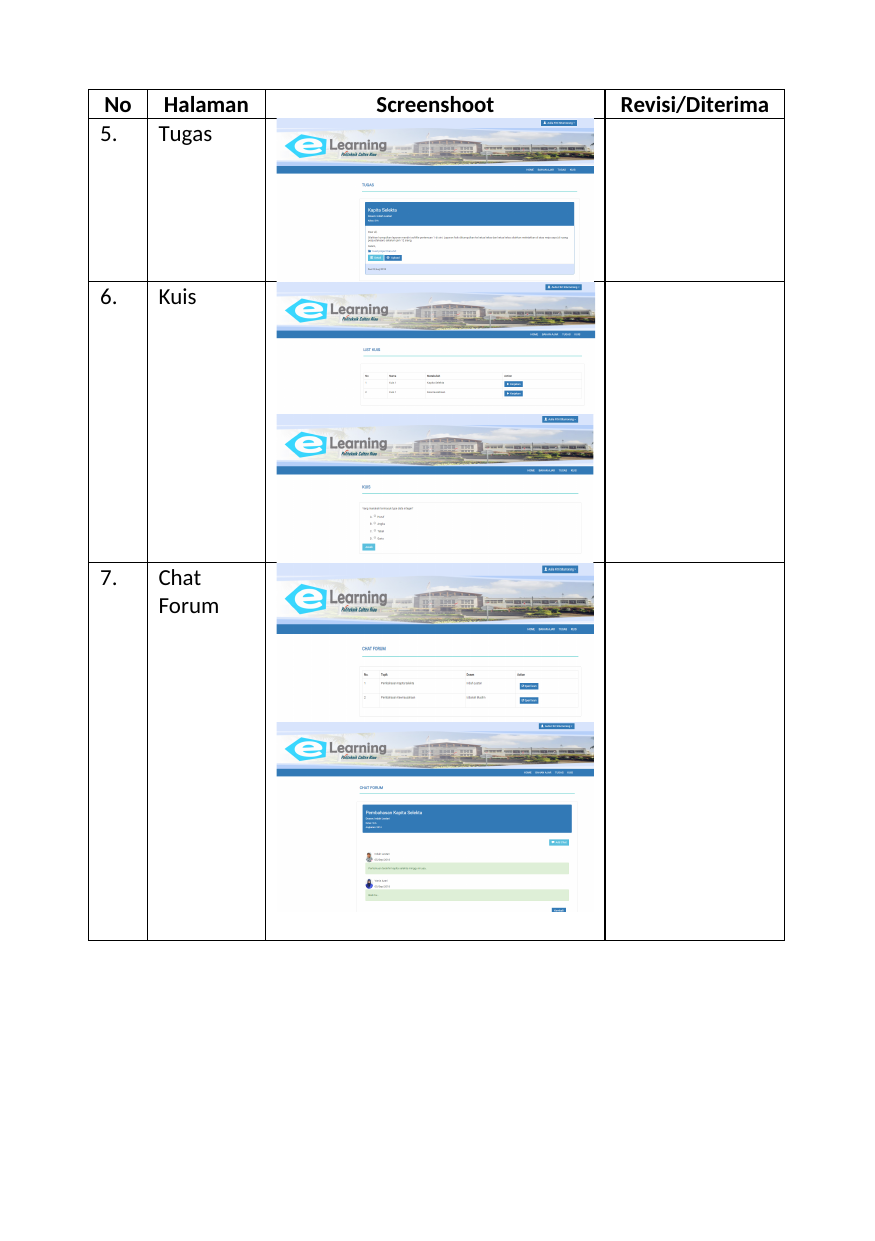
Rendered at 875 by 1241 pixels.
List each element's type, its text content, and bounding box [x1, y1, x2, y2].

table_cell Tugas [148, 119, 265, 281]
table_cell [266, 282, 276, 562]
table_cell Chat Forum [148, 563, 265, 940]
table_header No [89, 90, 147, 118]
table_cell [594, 282, 604, 562]
table_header Halaman [148, 90, 265, 118]
table_cell Kuis [148, 282, 265, 562]
picture [276, 118, 596, 912]
table_cell [594, 119, 604, 281]
table_cell [606, 563, 784, 940]
table_cell [606, 282, 784, 562]
table_cell [266, 119, 276, 281]
table_cell 5. [89, 119, 147, 281]
table_cell 7. [89, 563, 147, 940]
table_header Screenshoot [266, 90, 604, 118]
table_cell [606, 119, 784, 281]
table_cell [266, 563, 604, 940]
table_cell 6. [89, 282, 147, 562]
table_header Revisi/Diterima [606, 90, 784, 118]
